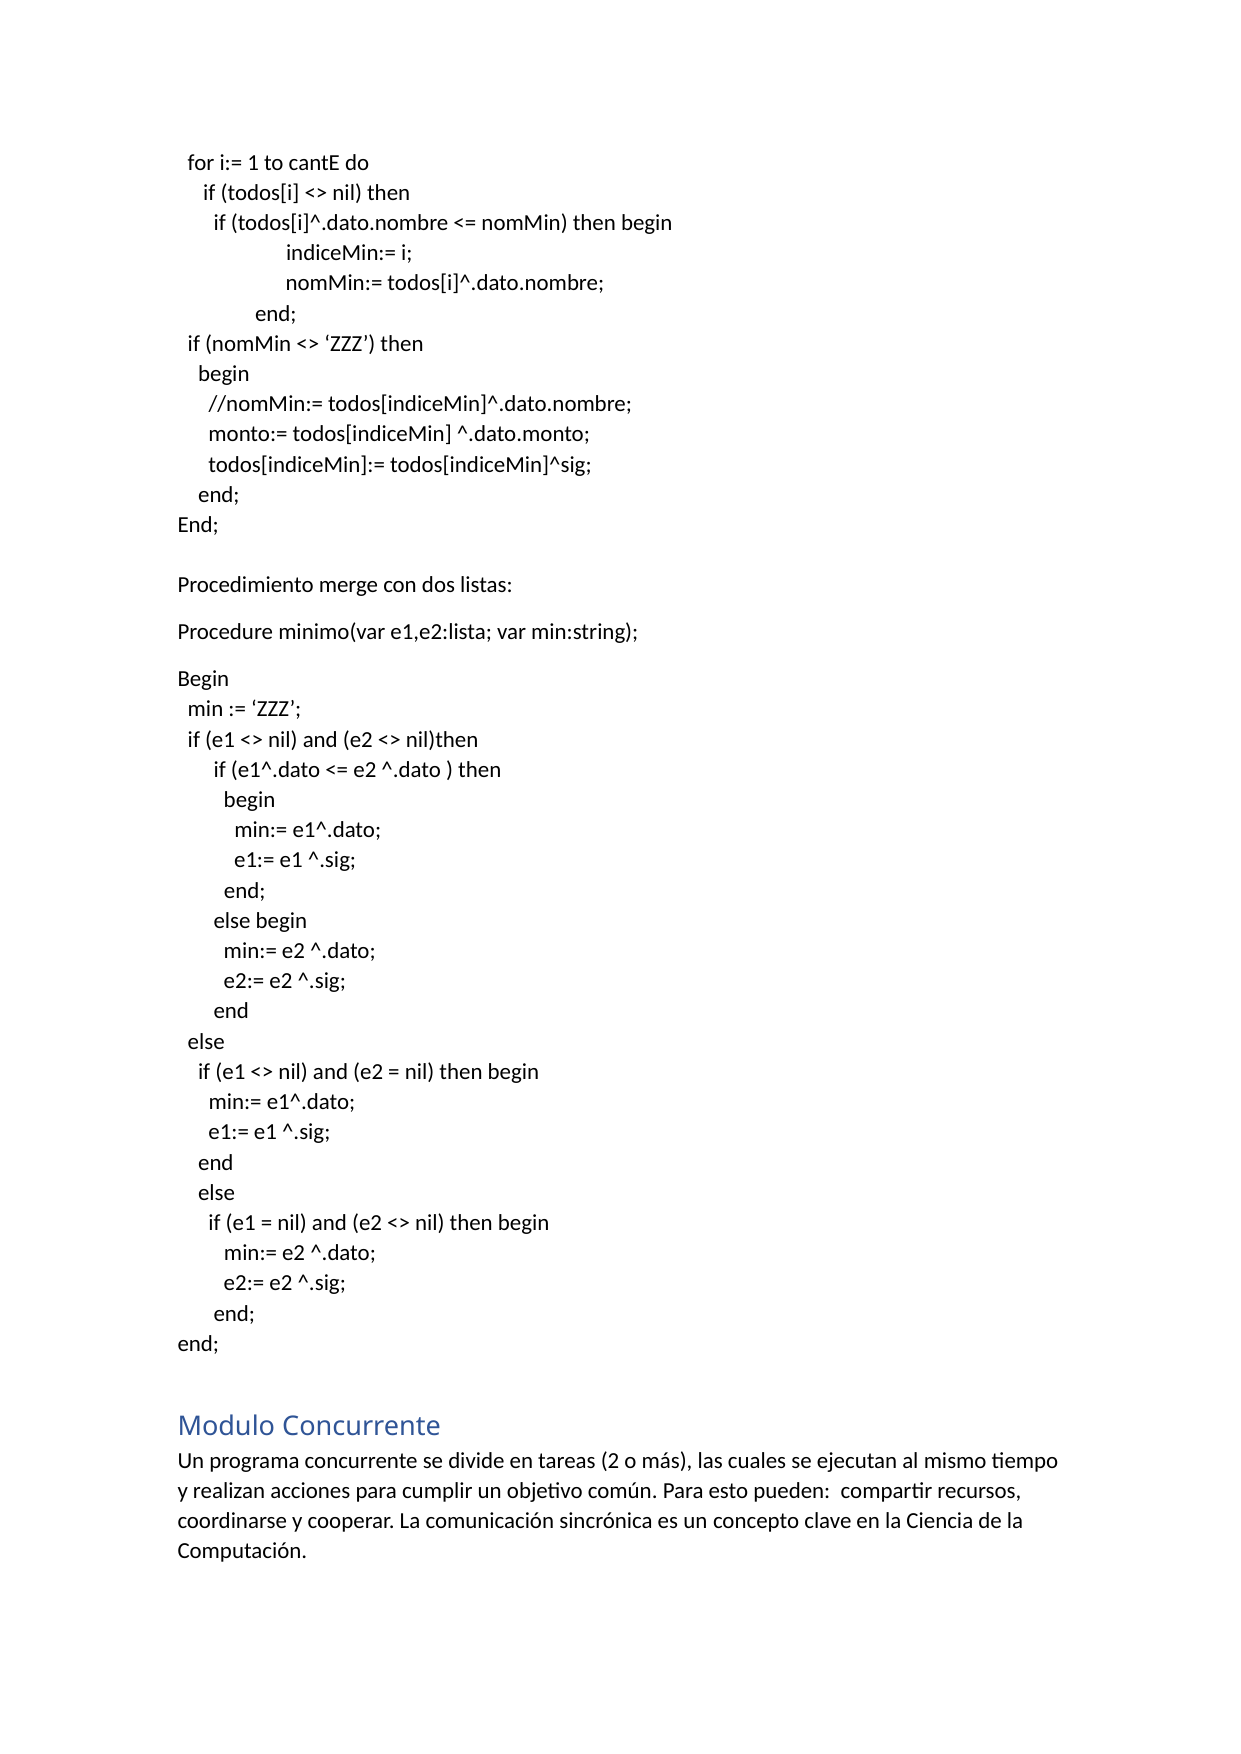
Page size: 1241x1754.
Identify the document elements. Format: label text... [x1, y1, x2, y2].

text min:= e1^.dato; [177, 1087, 1063, 1115]
text for i:= 1 to cantE do [177, 148, 1063, 176]
text e2:= e2 ^.sig; [177, 1268, 1063, 1296]
text nomMin:= todos[i]^.dato.nombre; [177, 268, 1063, 296]
text end [177, 1148, 1063, 1176]
text //nomMin:= todos[indiceMin]^.dato.nombre; [177, 389, 1063, 417]
text e2:= e2 ^.sig; [177, 966, 1063, 994]
text begin [177, 359, 1063, 387]
subtitle Modulo Concurrente [177, 1406, 1063, 1443]
text Procedure minimo(var e1,e2:lista; var min:string); [177, 617, 1063, 645]
text min:= e2 ^.dato; [177, 1238, 1063, 1266]
text if (e1 <> nil) and (e2 = nil) then begin [177, 1057, 1063, 1085]
text end; [177, 876, 1063, 904]
text todos[indiceMin]:= todos[indiceMin]^sig; [177, 450, 1063, 478]
text if (todos[i] <> nil) then [177, 178, 1063, 206]
text Procedimiento merge con dos listas: [177, 571, 1063, 598]
text e1:= e1 ^.sig; [177, 846, 1063, 873]
text Un programa concurrente se divide en tareas (2 o más), las cuales se ejecutan al mismo tiempo y realizan acciones para cumplir un objetivo común. Para esto pueden: compartir recursos, coordinarse y cooperar. La comunicación sincrónica es un concepto clave en la Ciencia de la Computación. [177, 1446, 1063, 1564]
text monto:= todos[indiceMin] ^.dato.monto; [177, 419, 1063, 447]
text begin [177, 785, 1063, 813]
text Begin [177, 664, 1063, 692]
text if (nomMin <> ‘ZZZ’) then [177, 329, 1063, 357]
text End; [177, 510, 1063, 538]
text if (e1 = nil) and (e2 <> nil) then begin [177, 1208, 1063, 1236]
text if (todos[i]^.dato.nombre <= nomMin) then begin [177, 208, 1063, 236]
text end; [177, 480, 1063, 508]
text end; [177, 299, 1063, 327]
text if (e1^.dato <= e2 ^.dato ) then [177, 755, 1063, 783]
text min := ‘ZZZ’; [177, 694, 1063, 722]
text indiceMin:= i; [177, 238, 1063, 266]
text min:= e1^.dato; [177, 815, 1063, 843]
text else [177, 1178, 1063, 1206]
text if (e1 <> nil) and (e2 <> nil)then [177, 725, 1063, 753]
text end; [177, 1299, 1063, 1327]
text else [177, 1027, 1063, 1055]
text e1:= e1 ^.sig; [177, 1117, 1063, 1145]
text end [177, 997, 1063, 1024]
text end; [177, 1329, 1063, 1357]
text else begin [177, 906, 1063, 934]
text min:= e2 ^.dato; [177, 936, 1063, 964]
